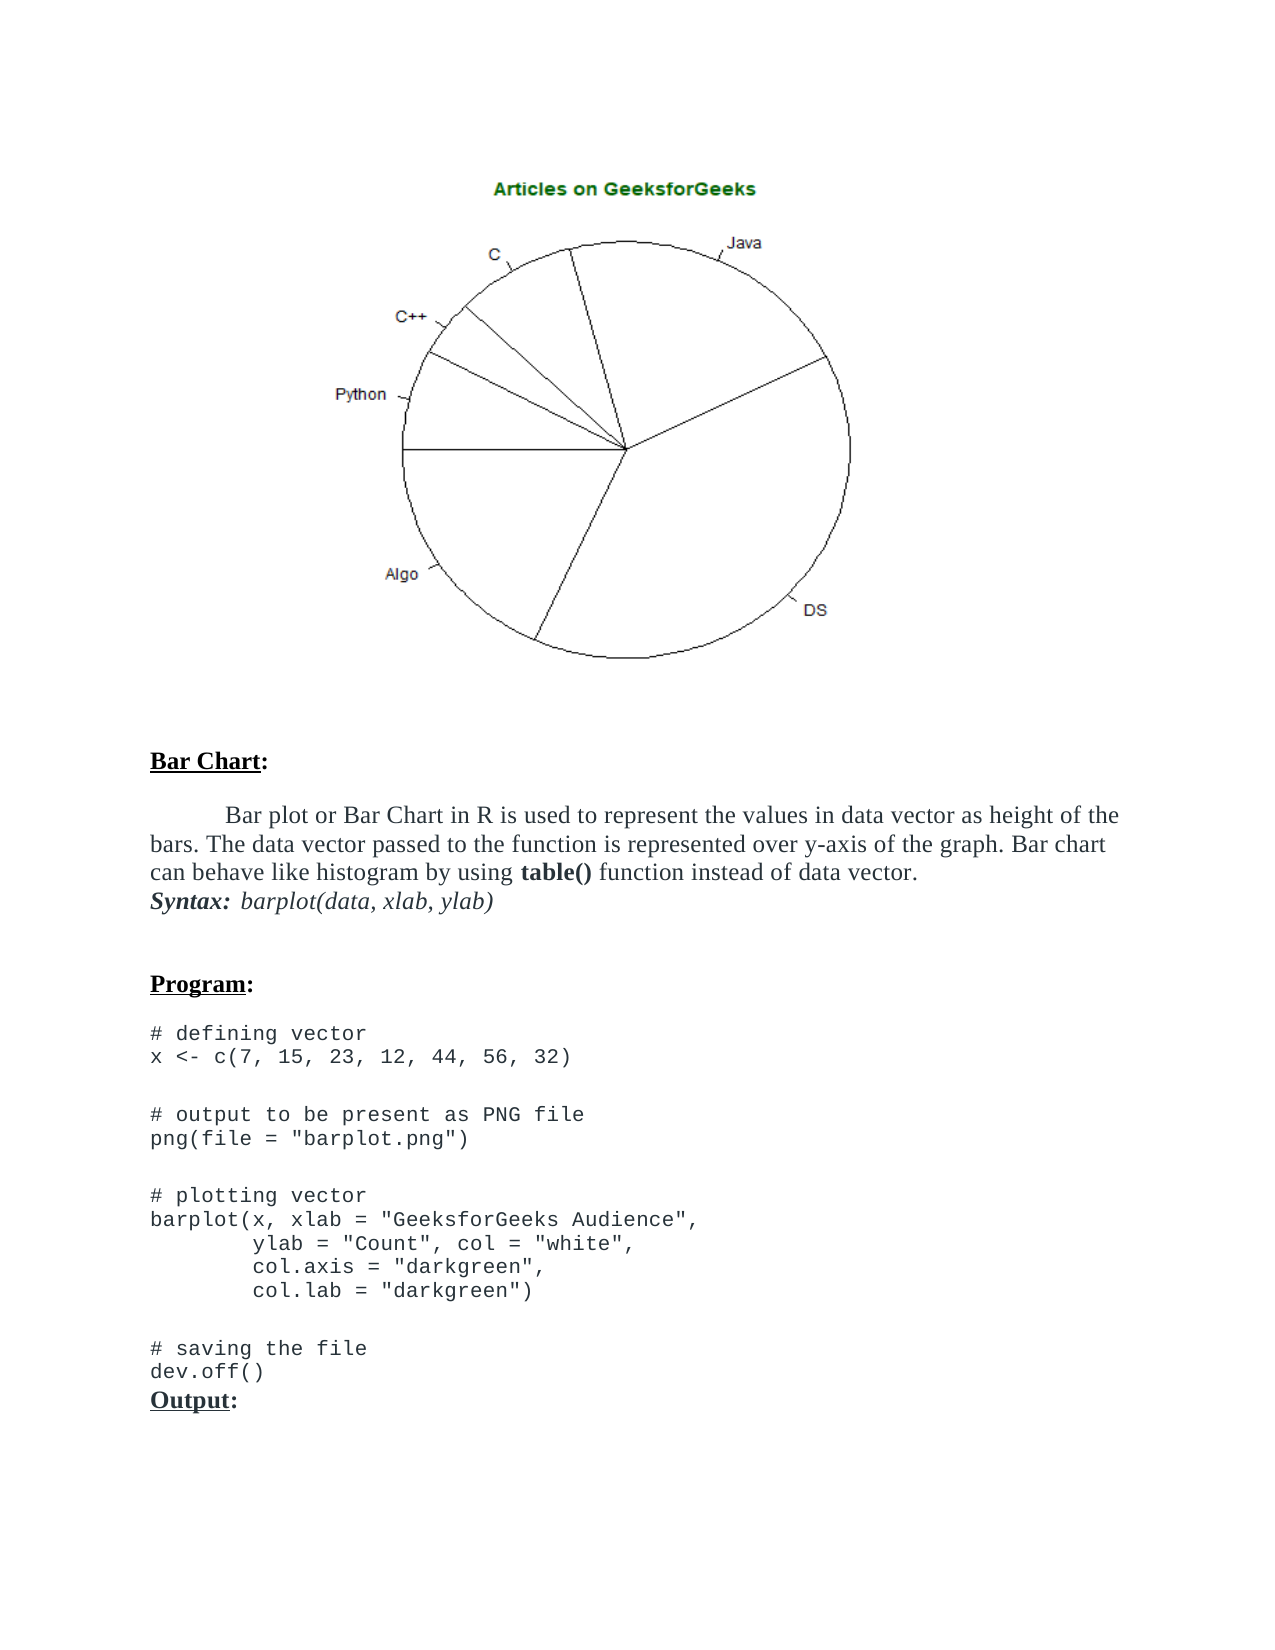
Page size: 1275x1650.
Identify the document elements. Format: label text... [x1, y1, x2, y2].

text ylab = "Count", col = "white", [150, 1233, 1125, 1256]
text col.lab = "darkgreen") [150, 1280, 1125, 1304]
text barplot(x, xlab = "GeeksforGeeks Audience", [150, 1209, 1125, 1233]
text x <- c(7, 15, 23, 12, 44, 56, 32) [150, 1046, 1125, 1070]
text dev.off() [150, 1361, 1125, 1385]
text Syntax: barplot(data, xlab, ylab) [150, 886, 1125, 915]
text # defining vector [150, 1023, 1125, 1046]
text Output: [150, 1385, 1125, 1414]
text png(file = "barplot.png") [150, 1128, 1125, 1151]
text Bar plot or Bar Chart in R is used to represent the values in data vector as height of the bars. The data vector passed to the function is represented over y-axis of the graph. Bar chart can behave like histogram by using table() function instead of data vector. [150, 800, 1125, 886]
text # output to be present as PNG file [150, 1104, 1125, 1128]
text col.axis = "darkgreen", [150, 1256, 1125, 1280]
text # plotting vector [150, 1185, 1125, 1209]
picture [273, 150, 940, 770]
text Program: [150, 969, 1125, 998]
text # saving the file [150, 1338, 1125, 1361]
